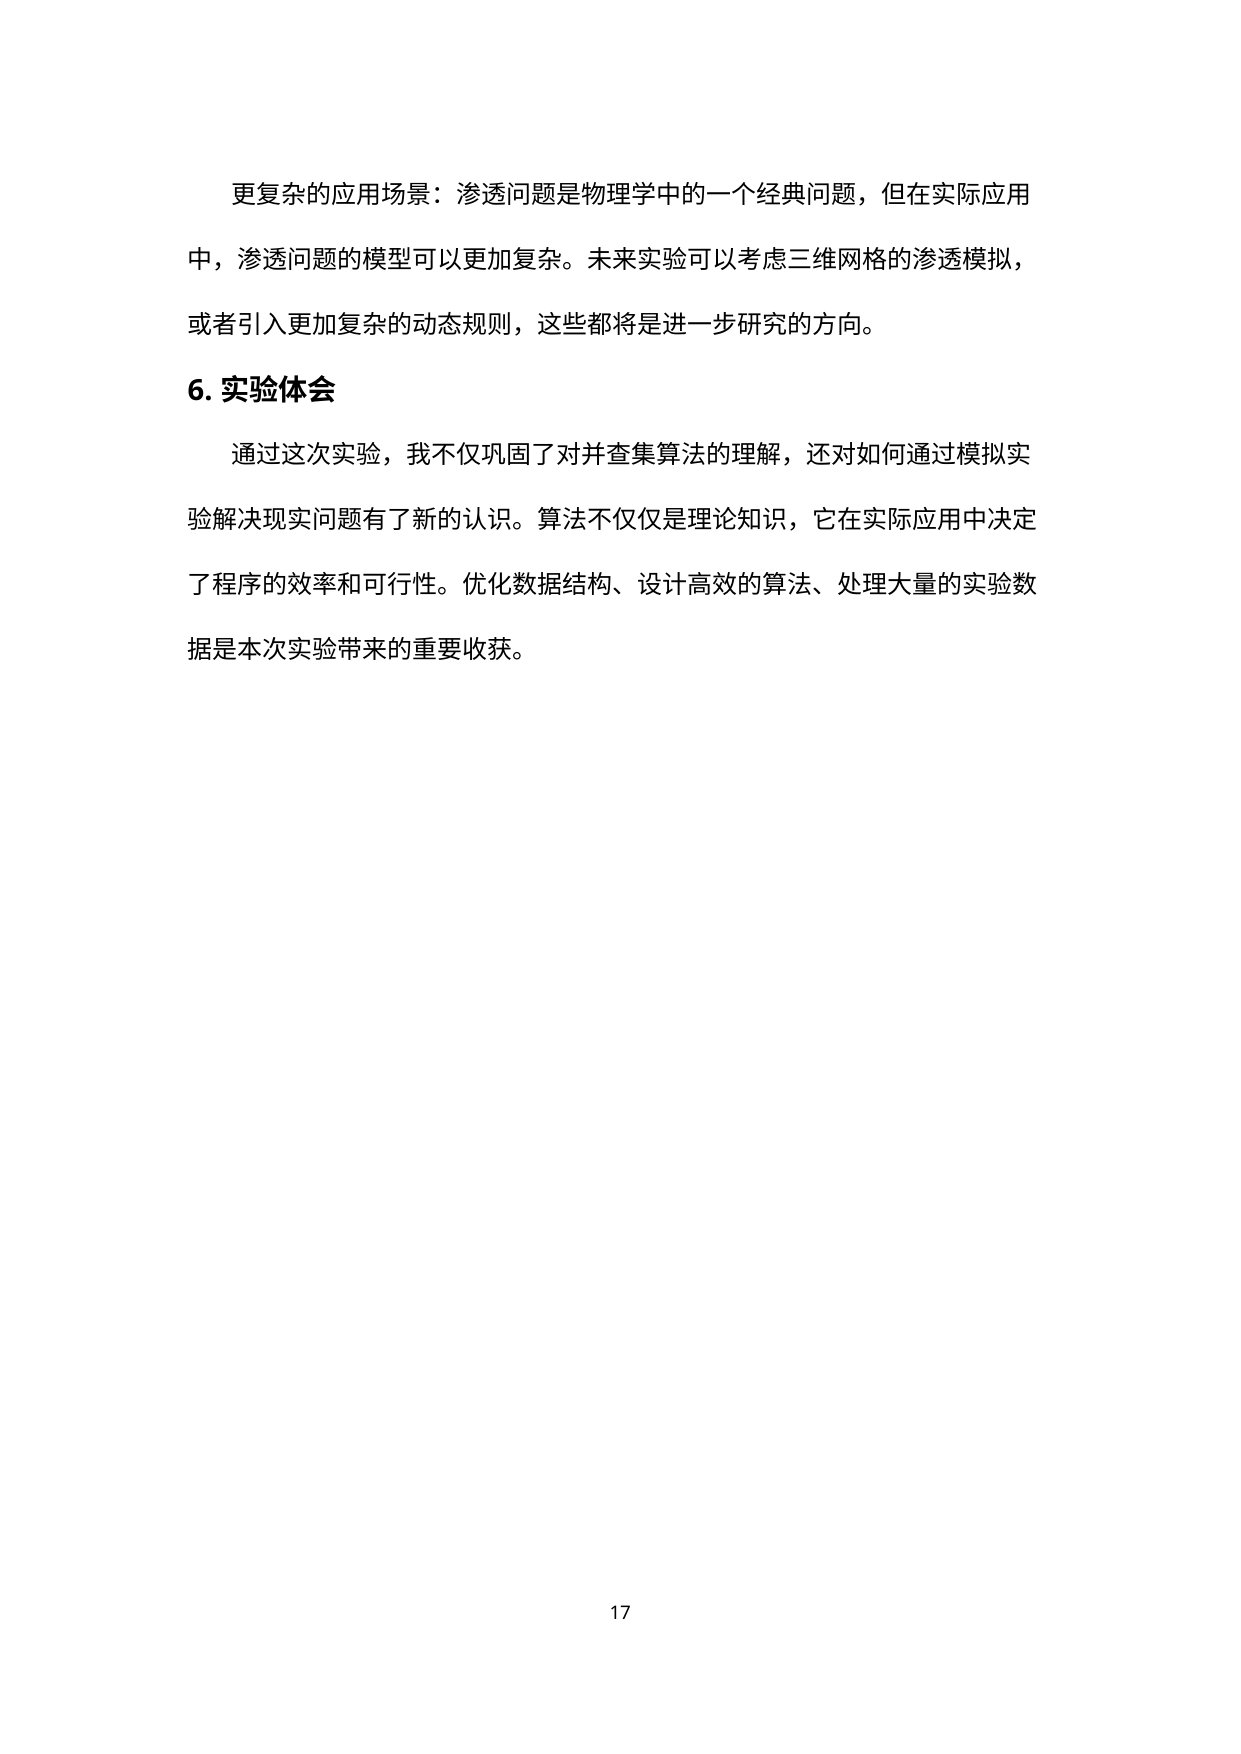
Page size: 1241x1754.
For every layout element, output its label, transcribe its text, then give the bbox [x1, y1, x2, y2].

text 6. 实验体会 [187, 355, 1053, 420]
text 通过这次实验，我不仅巩固了对并查集算法的理解，还对如何通过模拟实验解决现实问题有了新的认识。算法不仅仅是理论知识，它在实际应用中决定了程序的效率和可行性。优化数据结构、设计高效的算法、处理大量的实验数据是本次实验带来的重要收获。 [187, 420, 1053, 680]
text 更复杂的应用场景：渗透问题是物理学中的一个经典问题，但在实际应用中，渗透问题的模型可以更加复杂。未来实验可以考虑三维网格的渗透模拟，或者引入更加复杂的动态规则，这些都将是进一步研究的方向。 [187, 160, 1053, 355]
